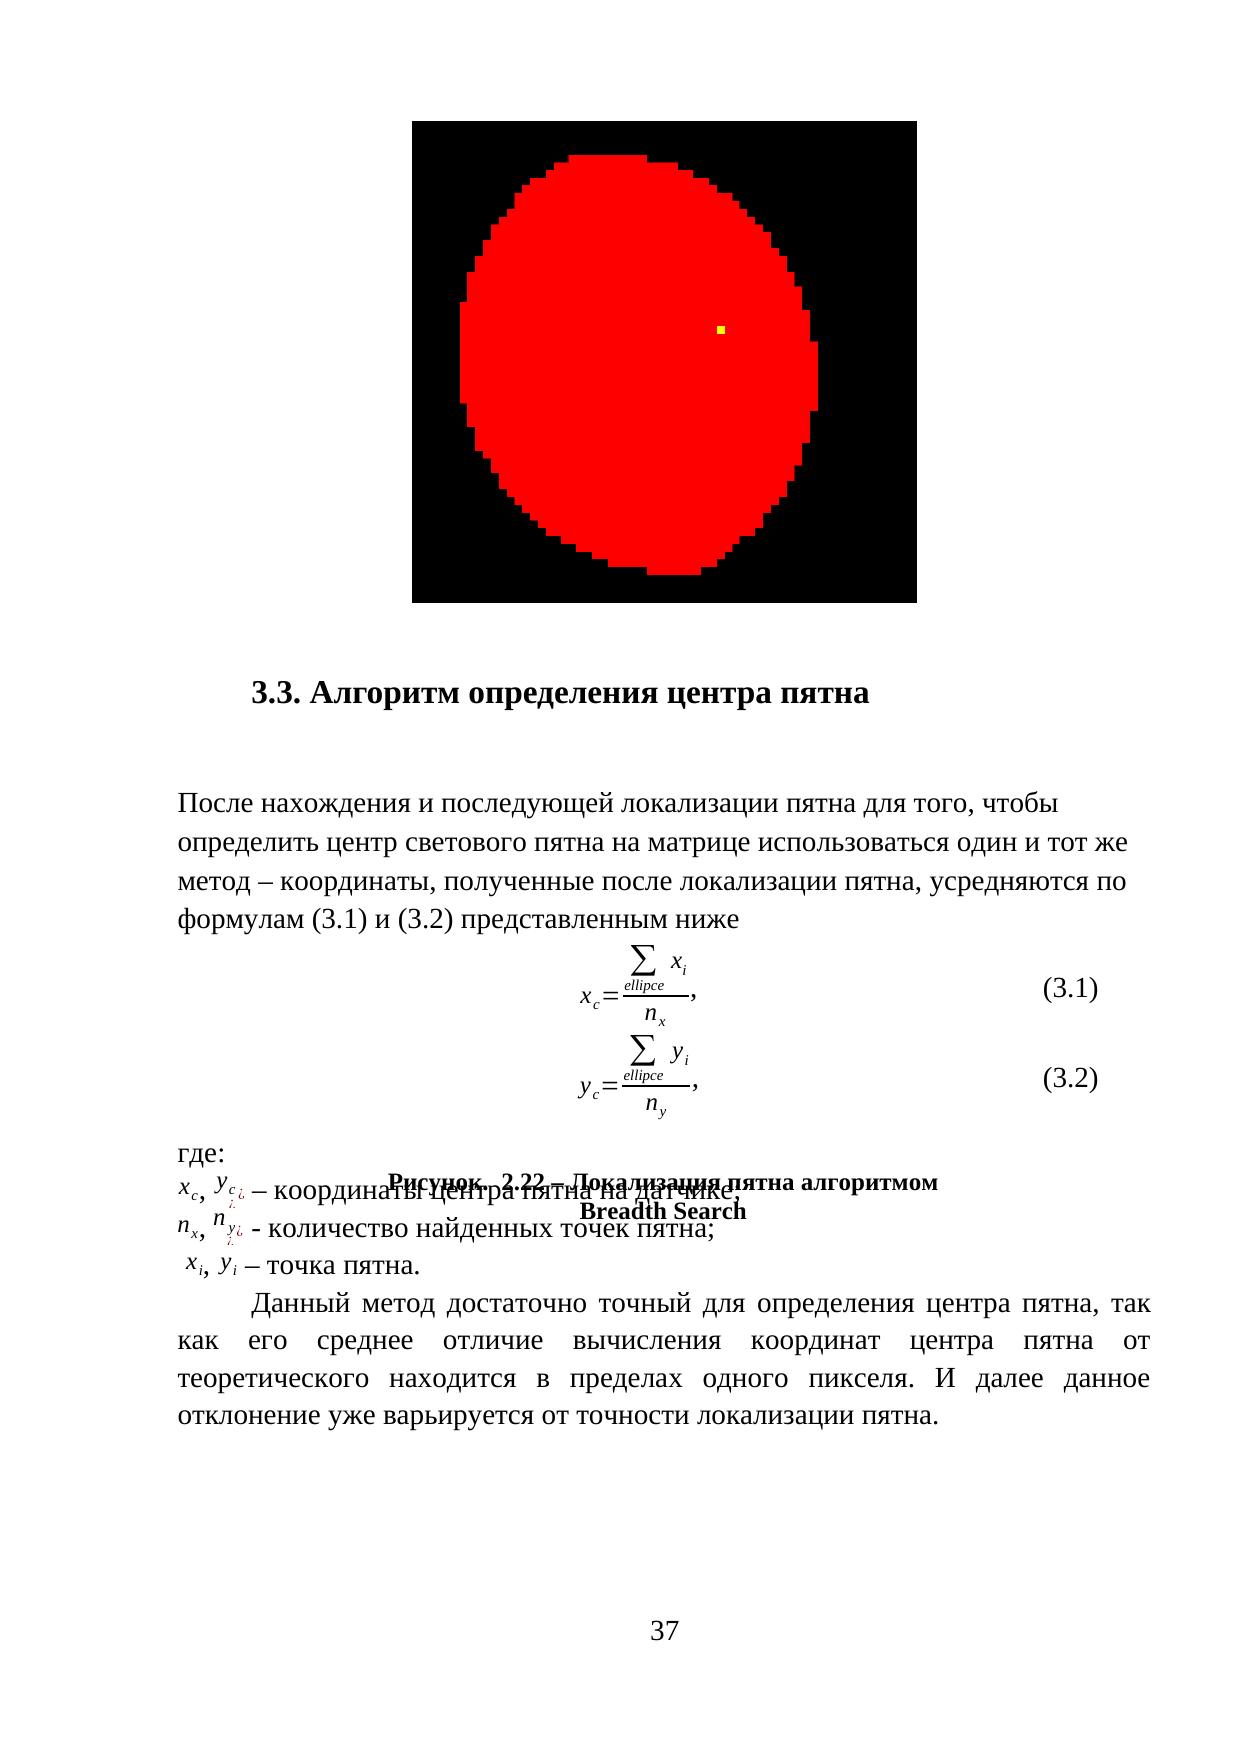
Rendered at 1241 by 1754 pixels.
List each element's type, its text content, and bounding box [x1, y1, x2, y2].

text где: [177, 1132, 1152, 1170]
text , (3.1) [177, 944, 1152, 1030]
text , (3.2) [177, 1034, 1152, 1120]
text , – координаты центра пятна на датчике; [177, 1170, 1152, 1207]
picture [412, 121, 917, 603]
text Данный метод достаточно точный для определения центра пятна, так как его среднее отличие вычисления координат центра пятна от теоретического находится в пределах одного пикселя. И далее данное отклонение уже варьируется от точности локализации пятна. [177, 1282, 1152, 1432]
text , – точка пятна. [177, 1245, 1152, 1282]
text , - количество найденных точек пятна; [177, 1207, 1152, 1245]
text После нахождения и последующей локализации пятна для того, чтобы определить центр светового пятна на матрице использоваться один и тот же метод – координаты, полученные после локализации пятна, усредняются по формулам (3.1) и (3.2) представленным ниже [177, 786, 1152, 935]
